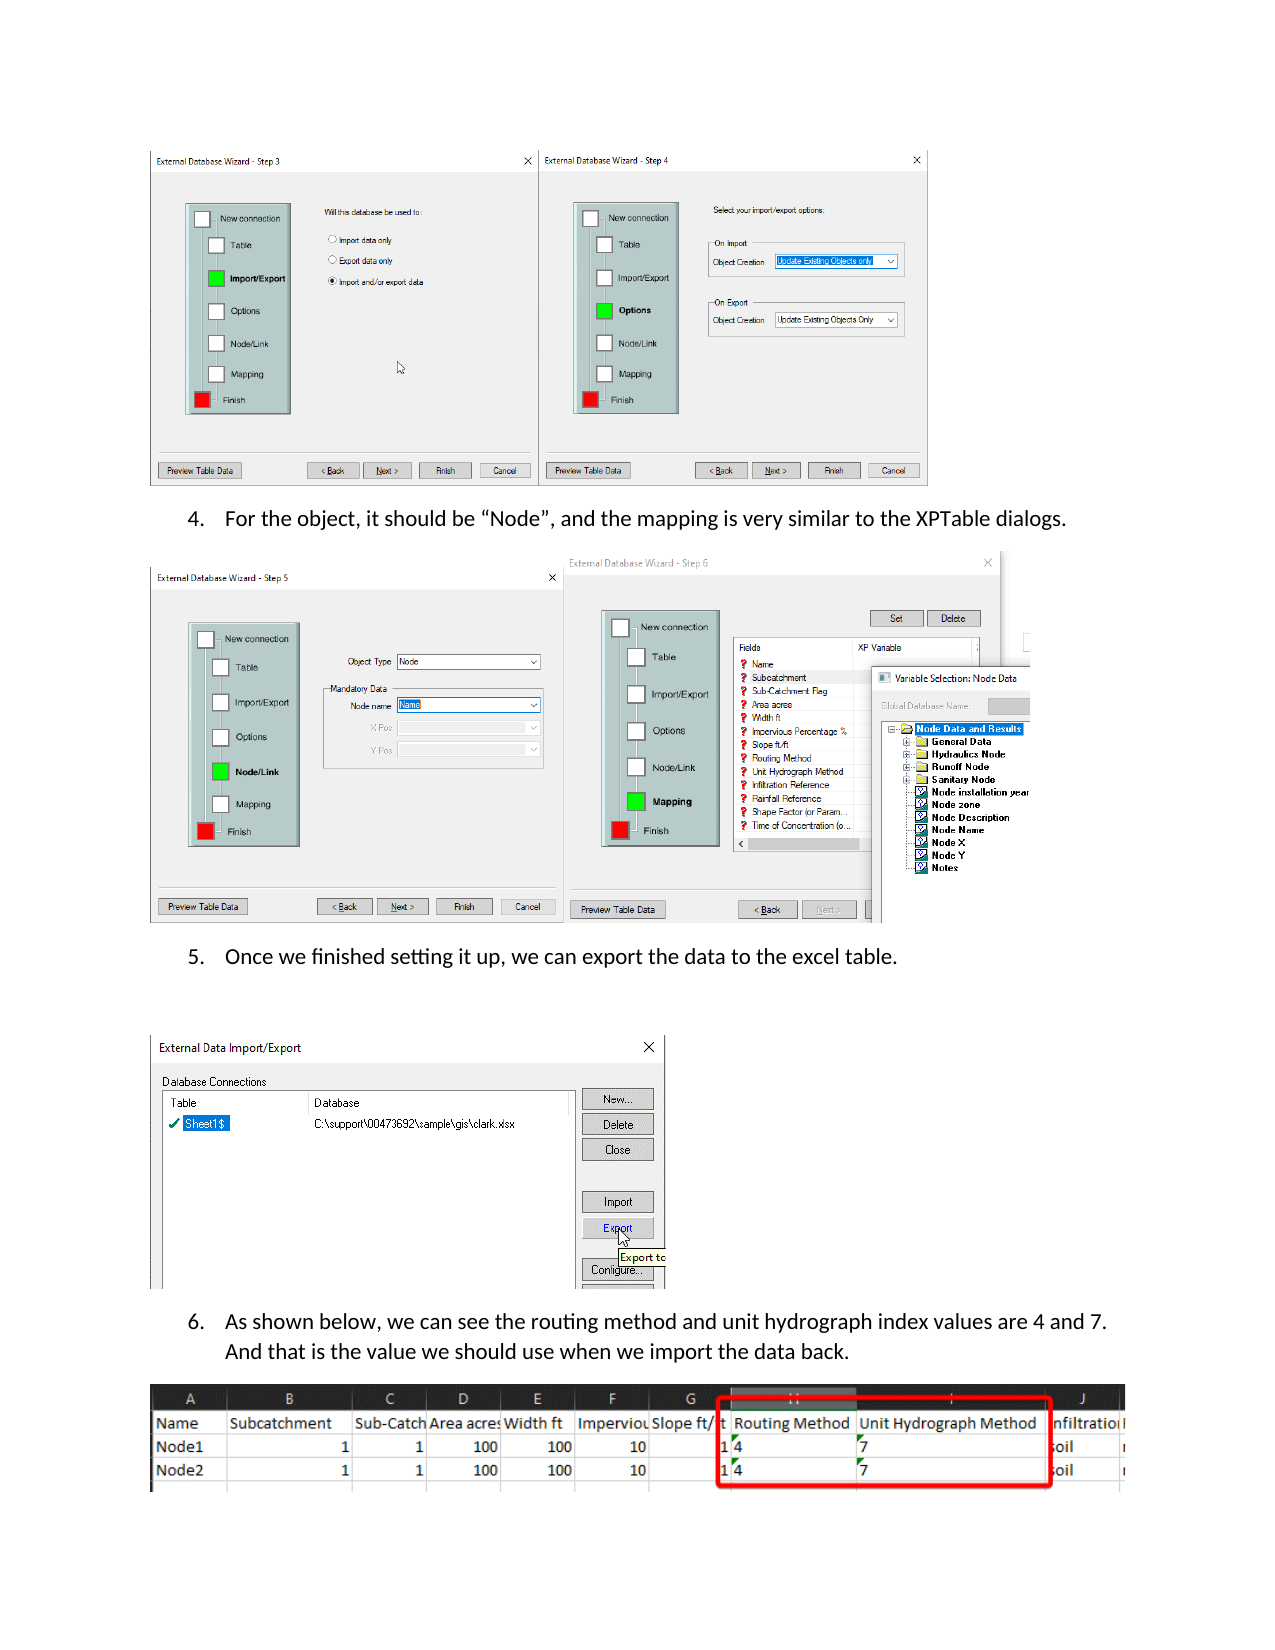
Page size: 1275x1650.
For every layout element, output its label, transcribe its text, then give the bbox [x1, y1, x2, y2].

list For the object, it should be “Node”, and the mapping is very similar to the XPTable dialogs. [187, 504, 1125, 532]
list As shown below, we can see the routing method and unit hydrograph index values are 4 and 7. And that is the value we should use when we import the data back. [187, 1307, 1125, 1365]
list Once we finished setting it up, we can export the data to the excel table. [187, 942, 1125, 970]
picture [150, 551, 1030, 923]
picture [150, 1384, 1125, 1492]
picture [150, 1035, 666, 1289]
picture [150, 150, 928, 486]
